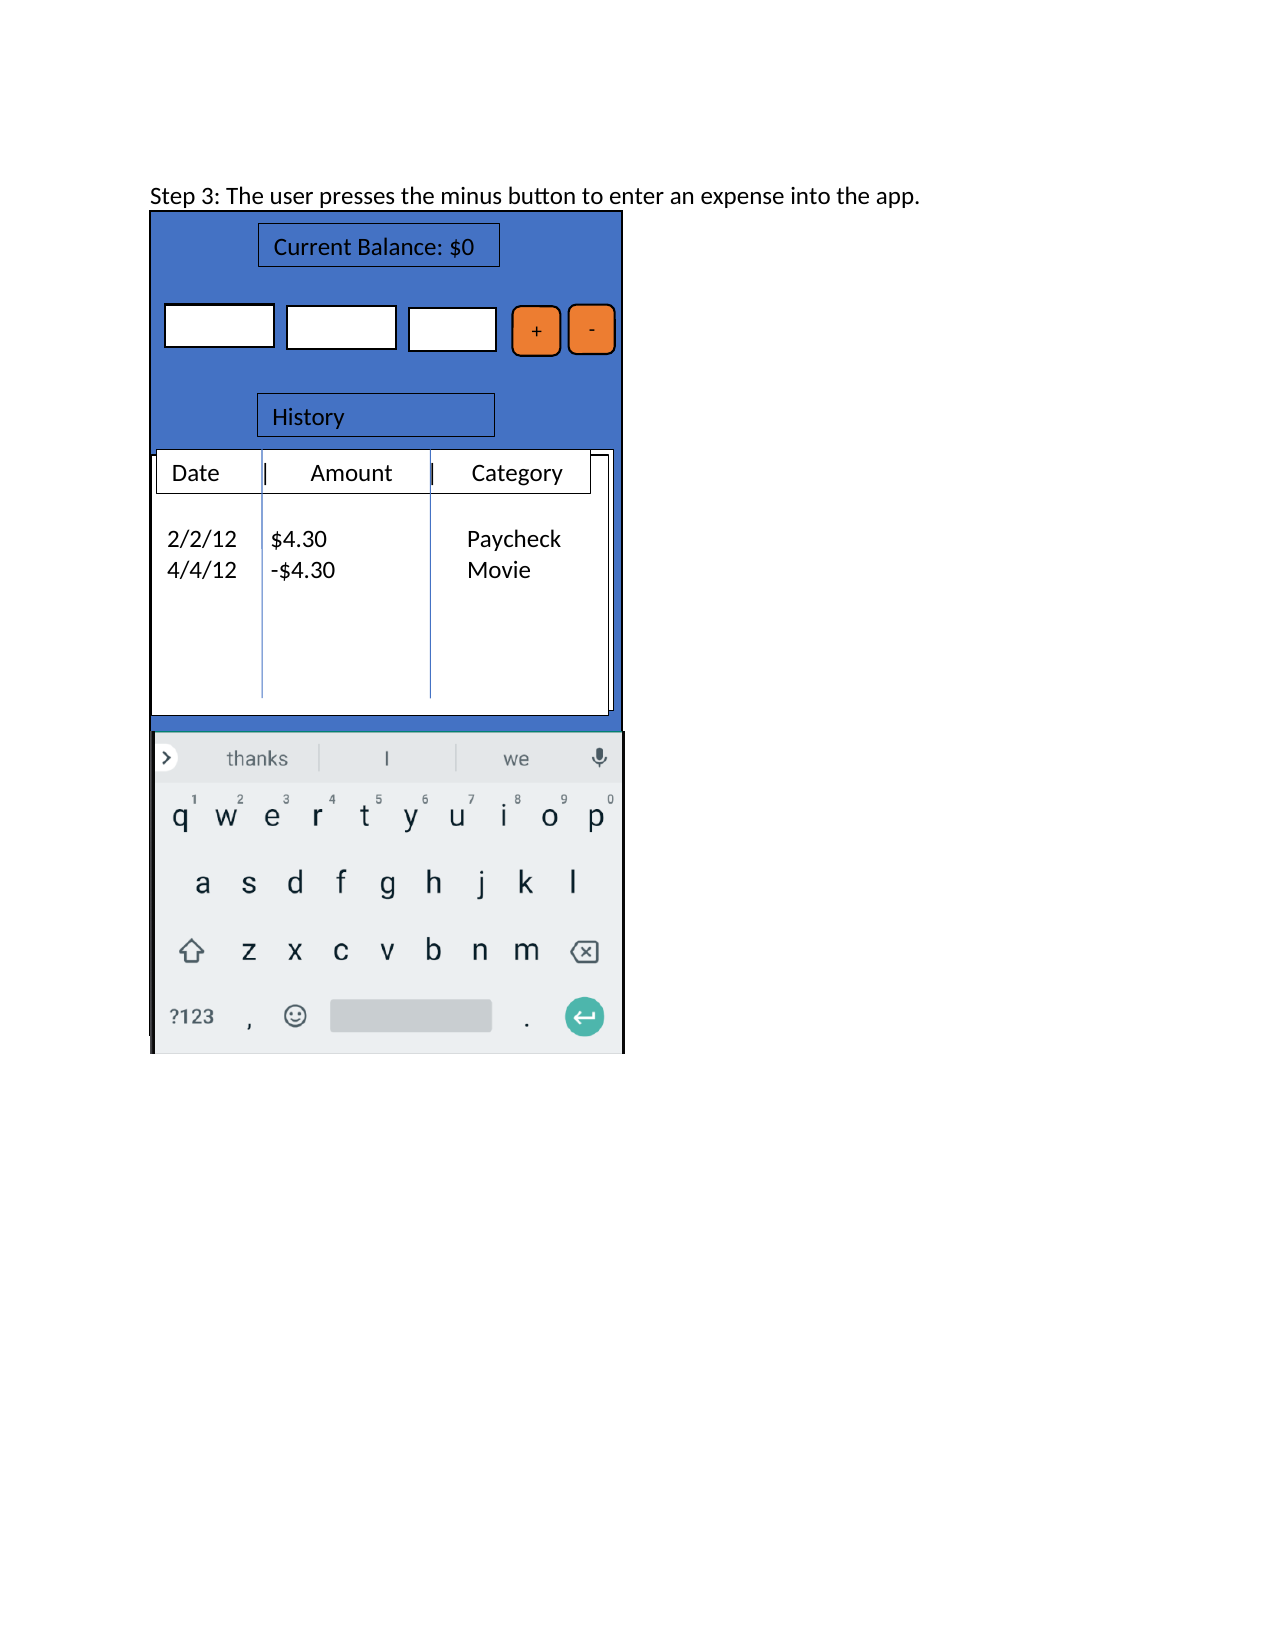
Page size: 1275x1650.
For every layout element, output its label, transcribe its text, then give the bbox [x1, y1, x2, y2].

text Step 3: The user presses the minus button to enter an expense into the app. [150, 181, 1125, 211]
picture [150, 731, 625, 1054]
